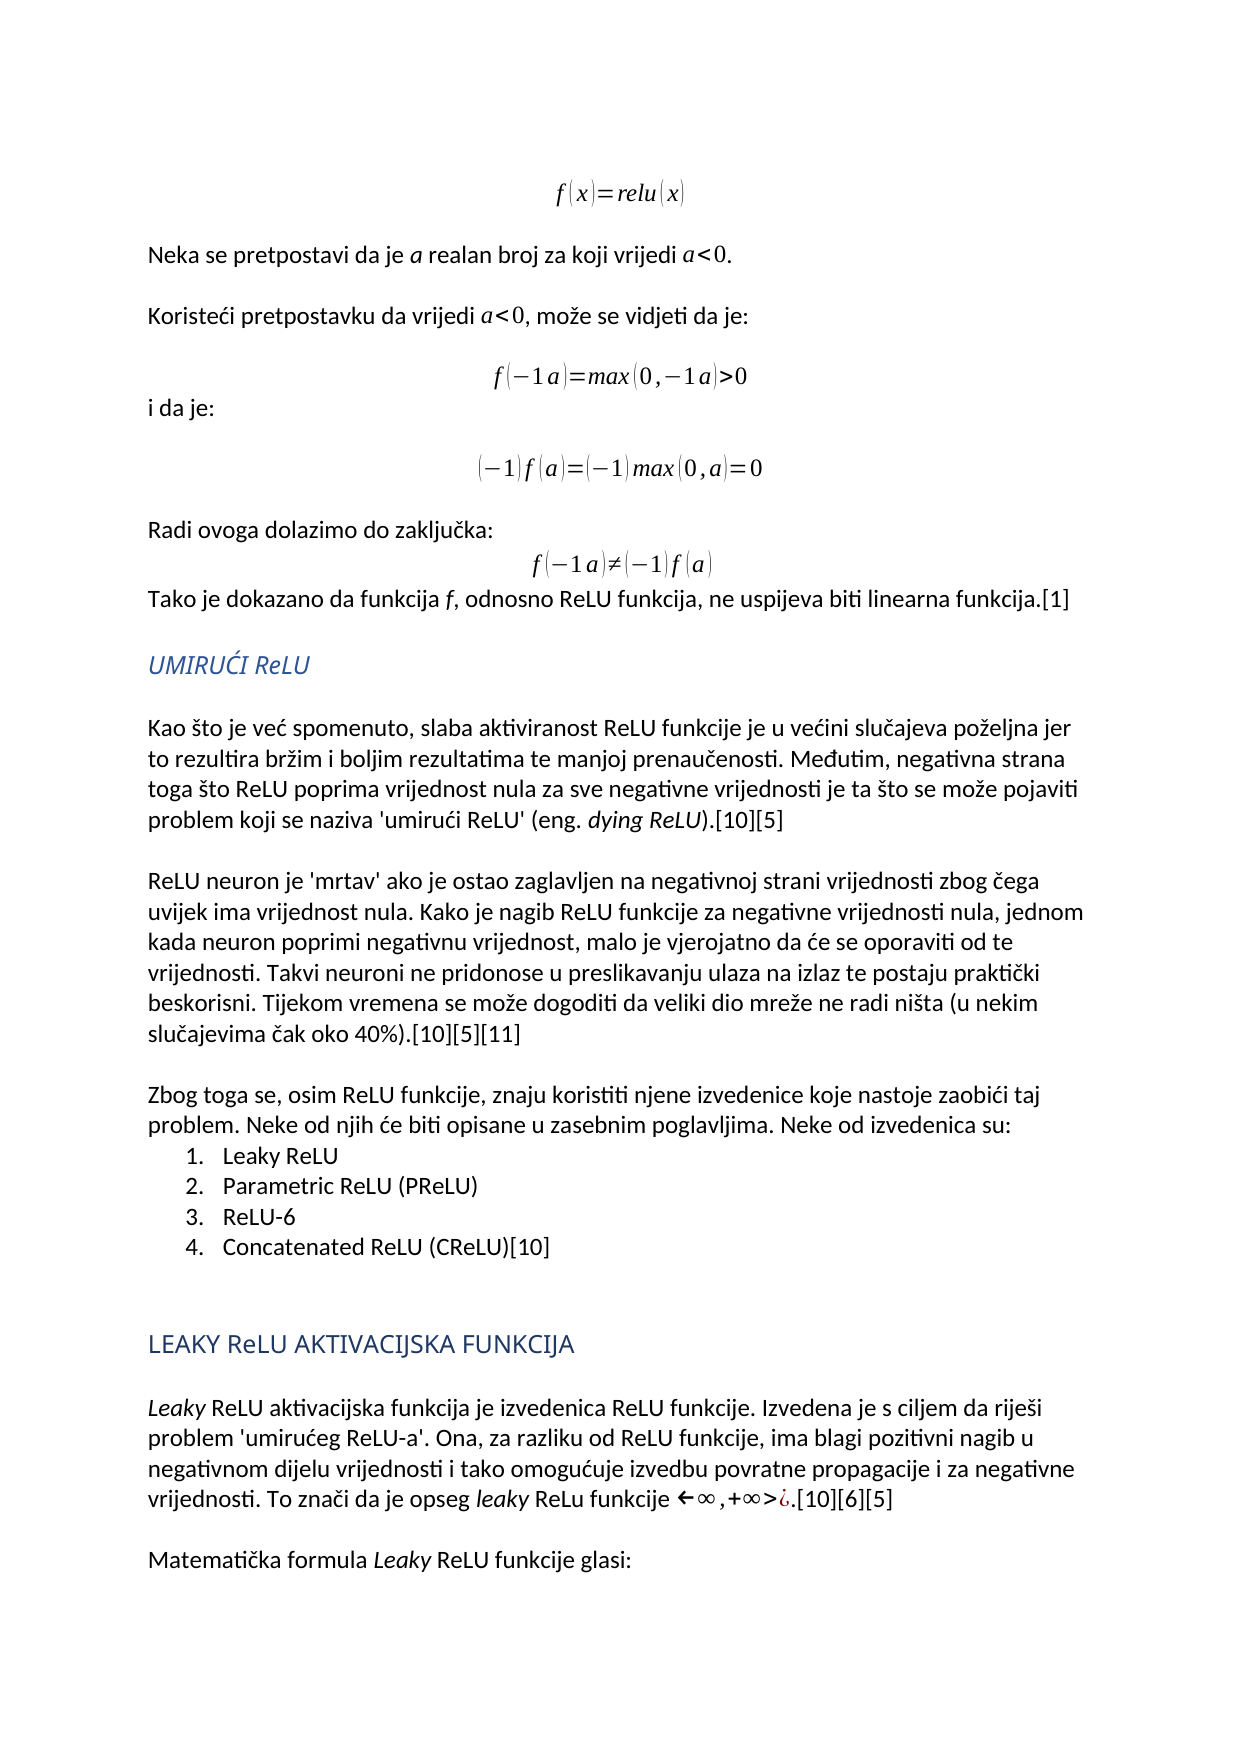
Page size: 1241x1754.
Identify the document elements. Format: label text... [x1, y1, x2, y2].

text Koristeći pretpostavku da vrijedi , može se vidjeti da je: [148, 300, 1093, 331]
text ReLU neuron je 'mrtav' ako je ostao zaglavljen na negativnoj strani vrijednosti zbog čega uvijek ima vrijednost nula. Kako je nagib ReLU funkcije za negativne vrijednosti nula, jednom kada neuron poprimi negativnu vrijednost, malo je vjerojatno da će se oporaviti od te vrijednosti. Takvi neuroni ne pridonose u preslikavanju ulaza na izlaz te postaju praktički beskorisni. Tijekom vremena se može dogoditi da veliki dio mreže ne radi ništa (u nekim slučajevima čak oko 40%).[10][5][11] [148, 865, 1093, 1048]
text Tako je dokazano da funkcija f, odnosno ReLU funkcija, ne uspijeva biti linearna funkcija.[1] [148, 583, 1093, 613]
list Parametric ReLU (PReLU) [185, 1170, 1093, 1201]
text Radi ovoga dolazimo do zaključka: [148, 514, 1093, 545]
text Zbog toga se, osim ReLU funkcije, znaju koristiti njene izvedenice koje nastoje zaobići taj problem. Neke od njih će biti opisane u zasebnim poglavljima. Neke od izvedenica su: [148, 1079, 1093, 1140]
text Matematička formula Leaky ReLU funkcije glasi: [148, 1544, 1093, 1575]
text Kao što je već spomenuto, slaba aktiviranost ReLU funkcije je u većini slučajeva poželjna jer to rezultira bržim i boljim rezultatima te manjoj prenaučenosti. Međutim, negativna strana toga što ReLU poprima vrijednost nula za sve negativne vrijednosti je ta što se može pojaviti problem koji se naziva 'umirući ReLU' (eng. dying ReLU).[10][5] [148, 713, 1093, 835]
subtitle LEAKY ReLU AKTIVACIJSKA FUNKCIJA [148, 1327, 1093, 1361]
text Neka se pretpostavi da je a realan broj za koji vrijedi . [148, 239, 1093, 270]
subtitle UMIRUĆI ReLU [148, 648, 1093, 682]
text Leaky ReLU aktivacijska funkcija je izvedenica ReLU funkcije. Izvedena je s ciljem da riješi problem 'umirućeg ReLU-a'. Ona, za razliku od ReLU funkcije, ima blagi pozitivni nagib u negativnom dijelu vrijednosti i tako omogućuje izvedbu povratne propagacije i za negativne vrijednosti. To znači da je opseg leaky ReLu funkcije .[10][6][5] [148, 1392, 1093, 1514]
list Concatenated ReLU (CReLU)[10] [185, 1231, 1093, 1262]
list Leaky ReLU [185, 1140, 1093, 1170]
list ReLU-6 [185, 1201, 1093, 1231]
text i da je: [148, 392, 1093, 422]
